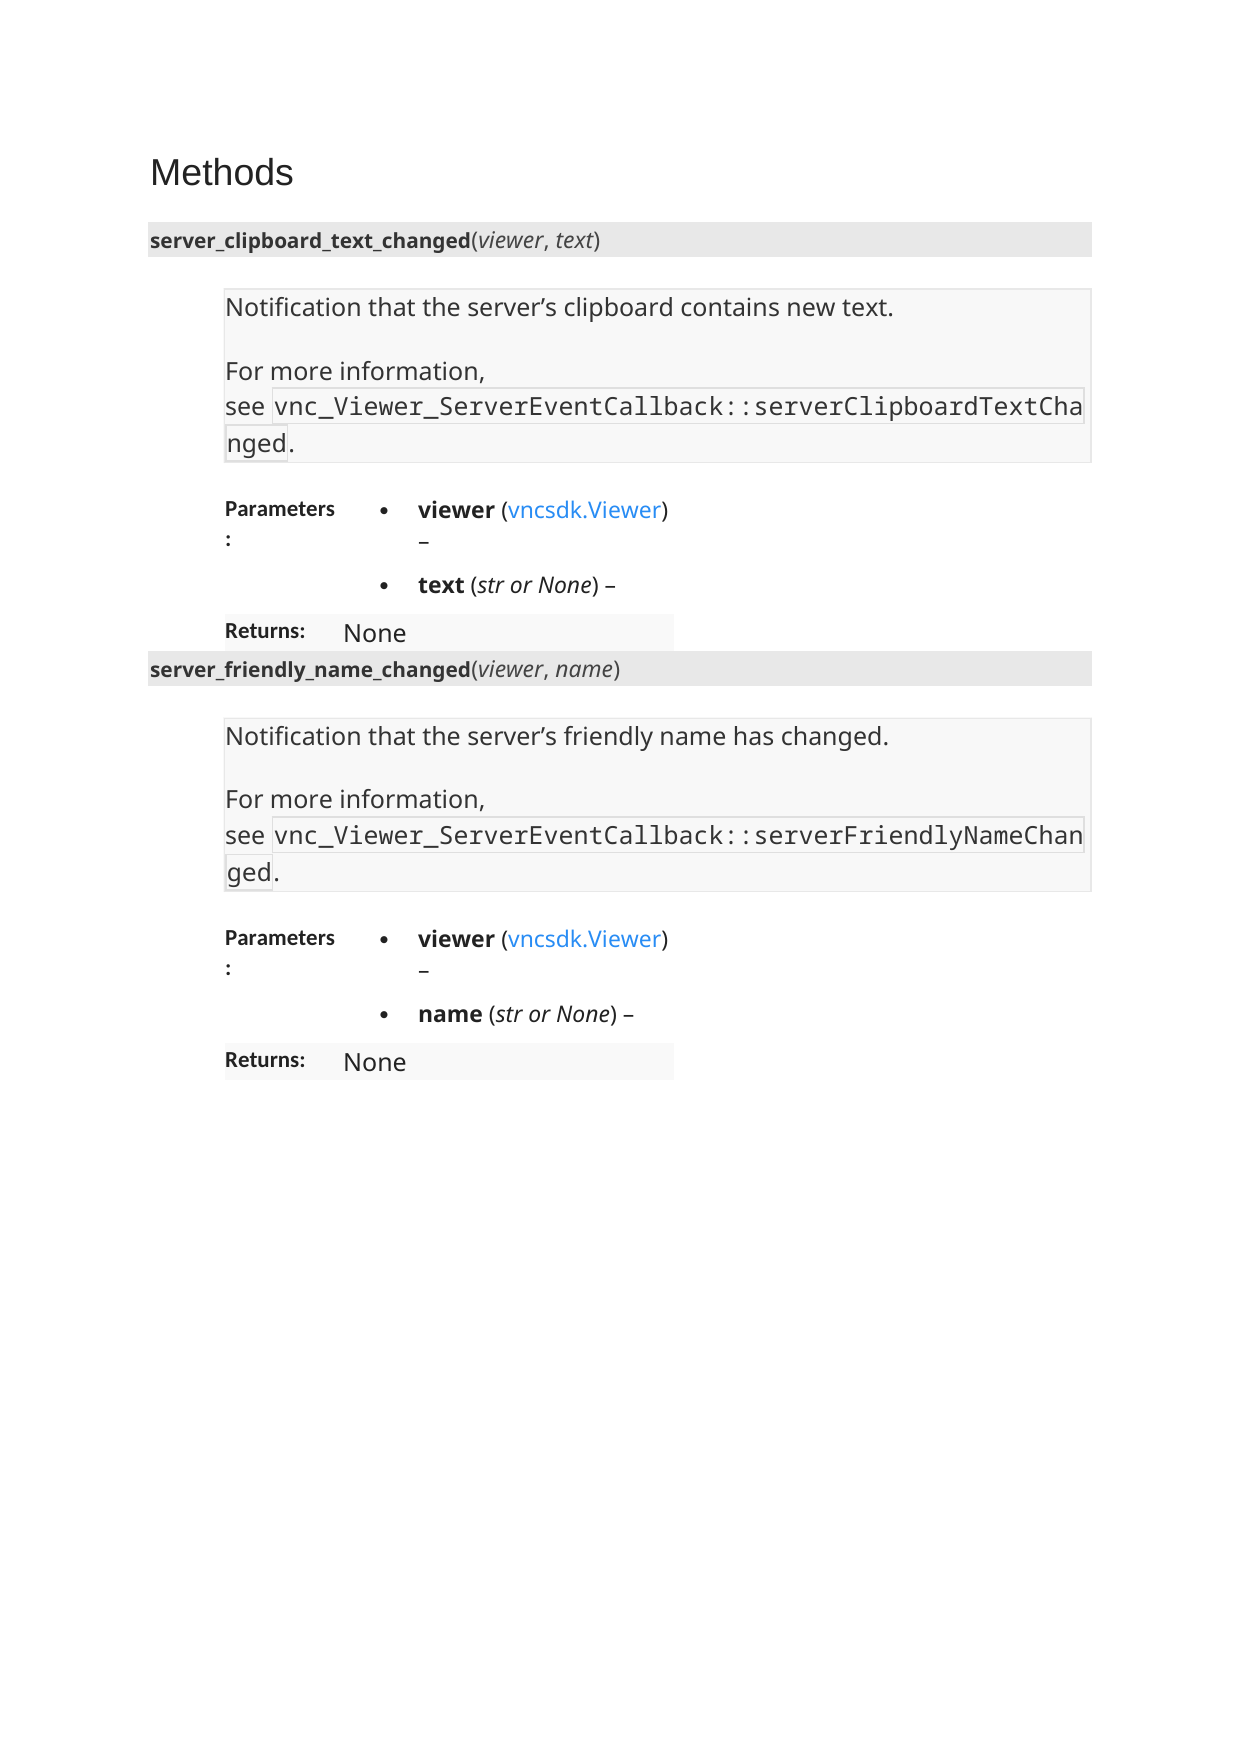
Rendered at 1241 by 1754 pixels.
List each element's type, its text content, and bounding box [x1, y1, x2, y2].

table_header Parameters: [225, 921, 341, 1043]
text Notification that the server’s clipboard contains new text. [225, 290, 1090, 324]
text For more information, see vnc_Viewer_ServerEventCallback::serverFriendlyNameChanged. [225, 781, 1090, 891]
table_cell None [341, 614, 674, 651]
table_header viewer (vncsdk.Viewer) – name (str or None) – [341, 921, 674, 1043]
table_header viewer (vncsdk.Viewer) – text (str or None) – [341, 492, 674, 614]
text For more information, see vnc_Viewer_ServerEventCallback::serverClipboardTextChanged. [225, 352, 1090, 462]
text server_clipboard_text_changed(viewer, text) [150, 224, 1090, 255]
text server_friendly_name_changed(viewer, name) [150, 653, 1090, 684]
table_cell None [341, 1043, 674, 1080]
subtitle Methods [150, 150, 1090, 193]
table_cell Returns: [225, 1043, 341, 1080]
text Notification that the server’s friendly name has changed. [225, 719, 1090, 753]
table_cell Returns: [225, 614, 341, 651]
table_header Parameters: [225, 492, 341, 614]
